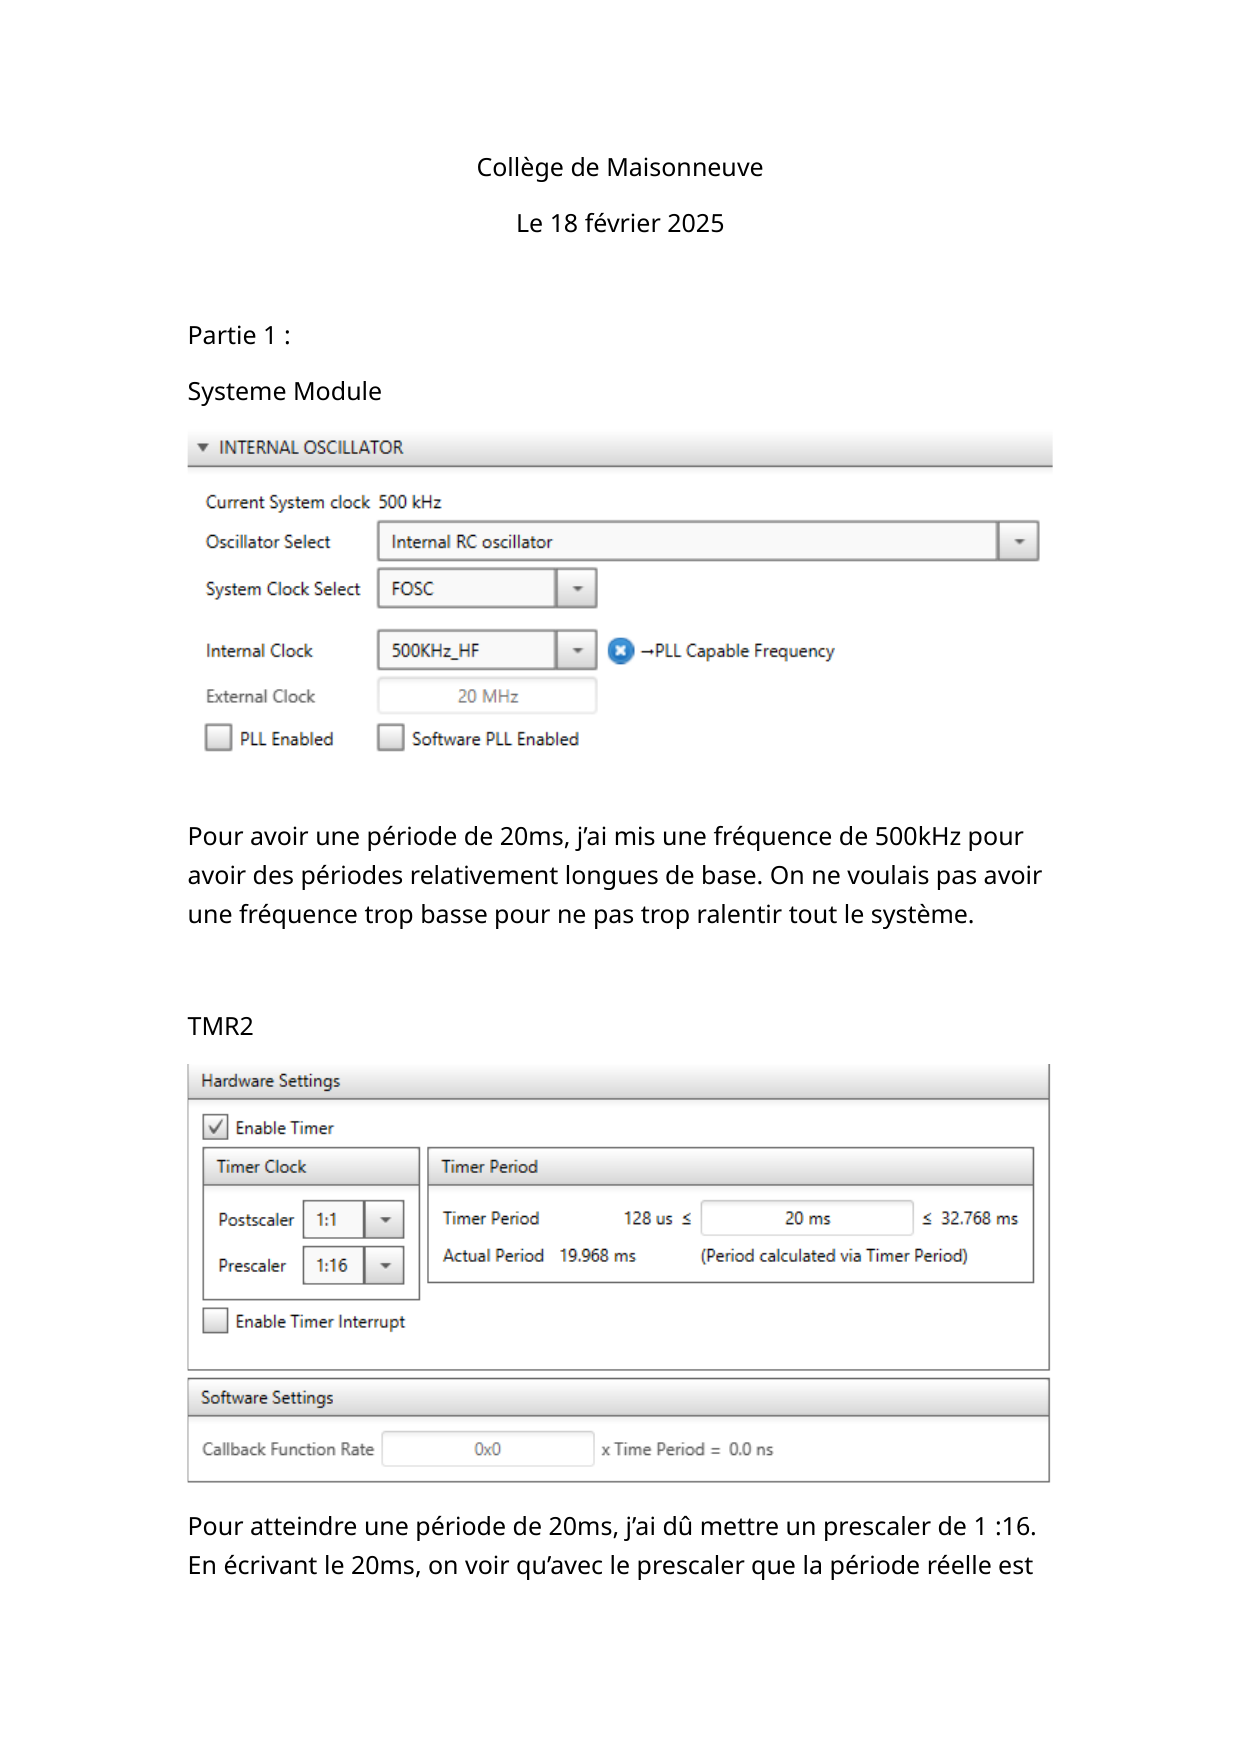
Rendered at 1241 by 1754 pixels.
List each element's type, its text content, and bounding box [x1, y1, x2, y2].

picture [187, 1064, 1053, 1487]
text Collège de Maisonneuve [187, 150, 1053, 184]
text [187, 1508, 1053, 1581]
text Pour avoir une période de 20ms, j’ai mis une fréquence de 500kHz pour avoir des périodes relativement longues de base. On ne voulais pas avoir une fréquence trop basse pour ne pas trop ralentir tout le système. [187, 819, 1053, 931]
text Systeme Module [187, 373, 1053, 407]
text TMR2 [187, 1009, 1053, 1043]
text Le [187, 206, 1053, 240]
picture [187, 429, 1053, 797]
text Partie 1 : [187, 317, 1053, 352]
